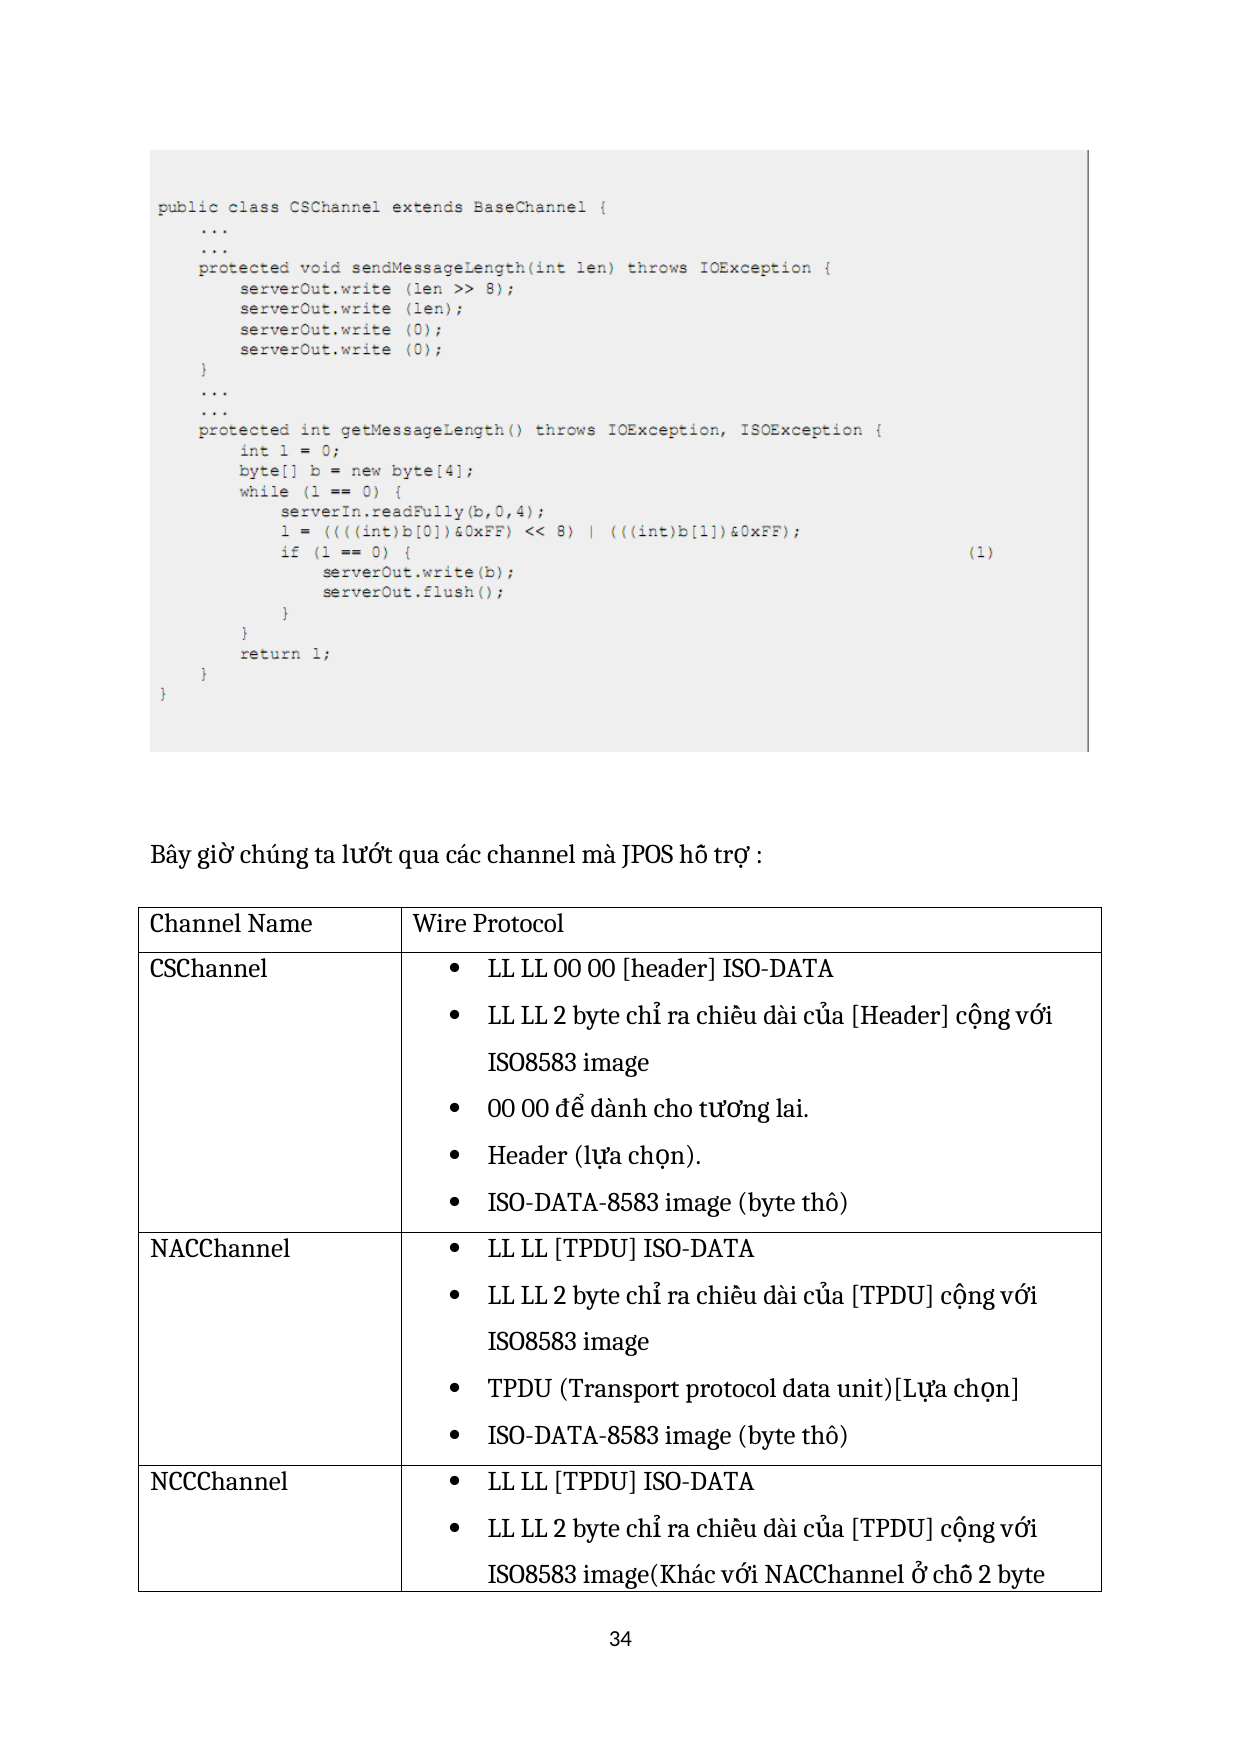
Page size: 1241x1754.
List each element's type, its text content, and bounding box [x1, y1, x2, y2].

table_cell NCCChannel [139, 1466, 401, 1591]
table_cell LL LL 00 00 [header] ISO-DATA LL LL 2 byte chỉ ra chiều dài của [Header] cộng với ISO8583 image 00 00 để dành cho tương lai. Header (lựa chọn). ISO-DATA-8583 image (byte thô) [402, 953, 1101, 1232]
table_cell NACChannel [139, 1233, 401, 1465]
text Bây giờ chúng ta lướt qua các channel mà JPOS hỗ trợ : [150, 839, 1090, 871]
table_header Channel Name [139, 908, 401, 952]
table_header Wire Protocol [402, 908, 1101, 952]
picture [150, 150, 1089, 752]
table_cell CSChannel [139, 953, 401, 1232]
table_cell LL LL [TPDU] ISO-DATA LL LL 2 byte chỉ ra chiều dài của [TPDU] cộng với ISO8583 image TPDU (Transport protocol data unit)[Lựa chọn] ISO-DATA-8583 image (byte thô) [402, 1233, 1101, 1465]
